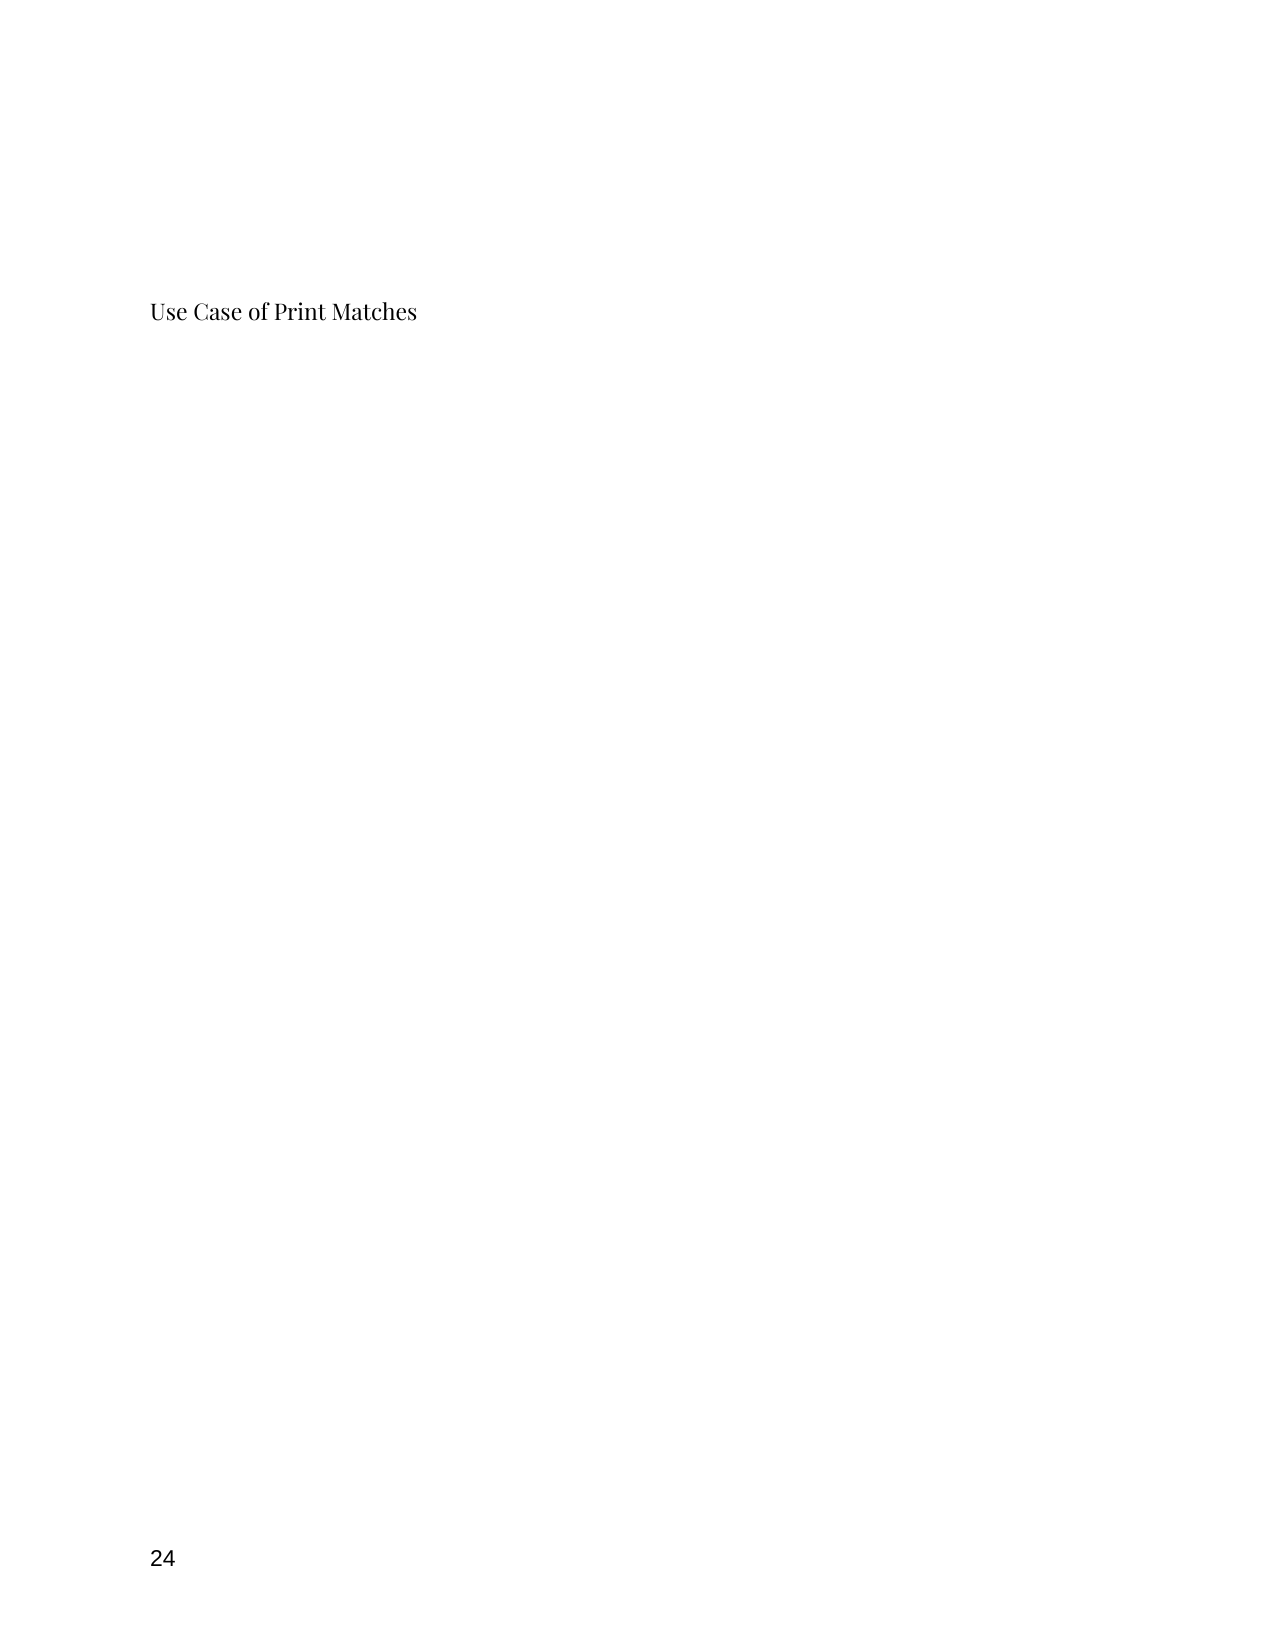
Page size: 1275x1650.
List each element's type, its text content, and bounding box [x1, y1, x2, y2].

subtitle Use Case of Print Matches [150, 296, 1125, 326]
